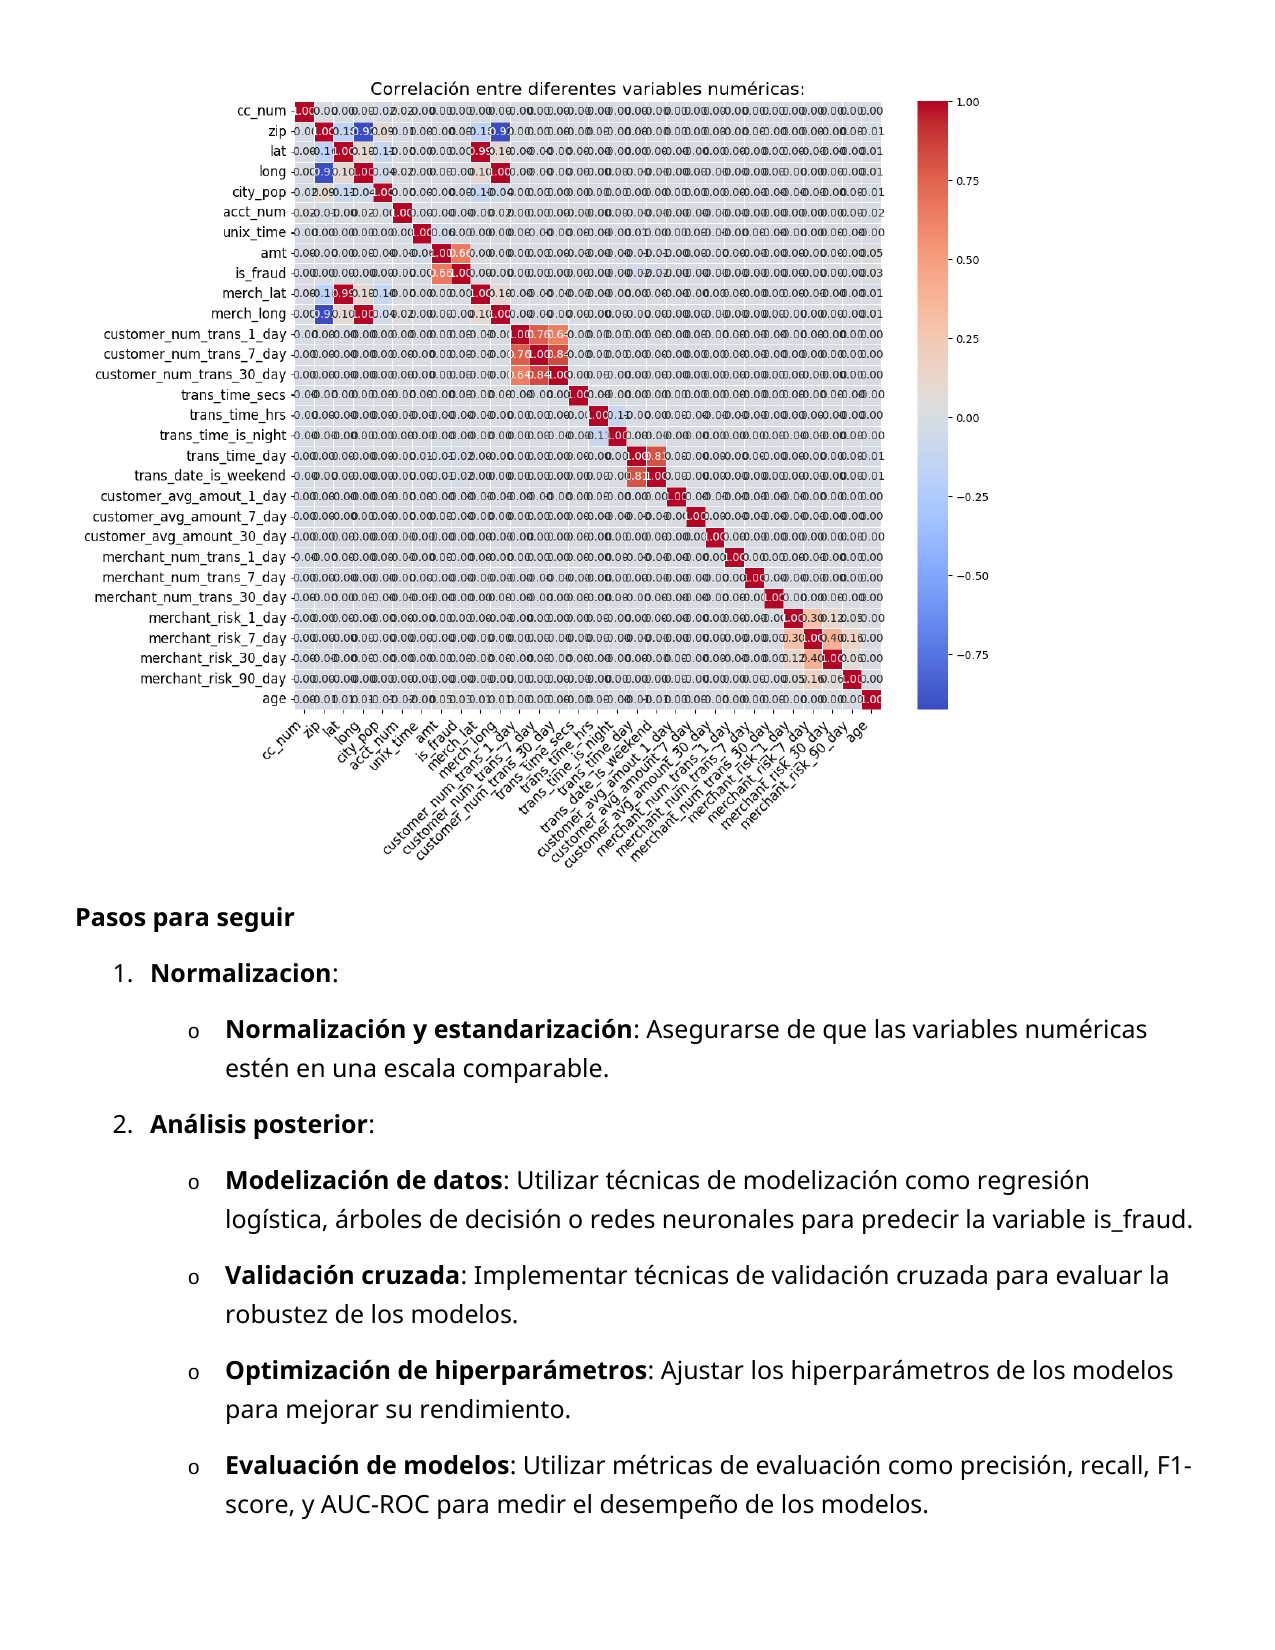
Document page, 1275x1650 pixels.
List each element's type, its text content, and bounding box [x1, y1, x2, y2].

list Modelización de datos: Utilizar técnicas de modelización como regresión logística, árboles de decisión o redes neuronales para predecir la variable is_fraud. [187, 1162, 1200, 1236]
list Evaluación de modelos: Utilizar métricas de evaluación como precisión, recall, F1-score, y AUC-ROC para medir el desempeño de los modelos. [187, 1447, 1200, 1521]
list Normalización y estandarización: Asegurarse de que las variables numéricas estén en una escala comparable. [187, 1012, 1200, 1085]
text Pasos para seguir [75, 900, 1200, 934]
list Optimización de hiperparámetros: Ajustar los hiperparámetros de los modelos para mejorar su rendimiento. [187, 1352, 1200, 1426]
list Validación cruzada: Implementar técnicas de validación cruzada para evaluar la robustez de los modelos. [187, 1257, 1200, 1331]
list Análisis posterior: [112, 1107, 1200, 1141]
picture [75, 75, 996, 879]
list Normalizacion: [112, 956, 1200, 990]
